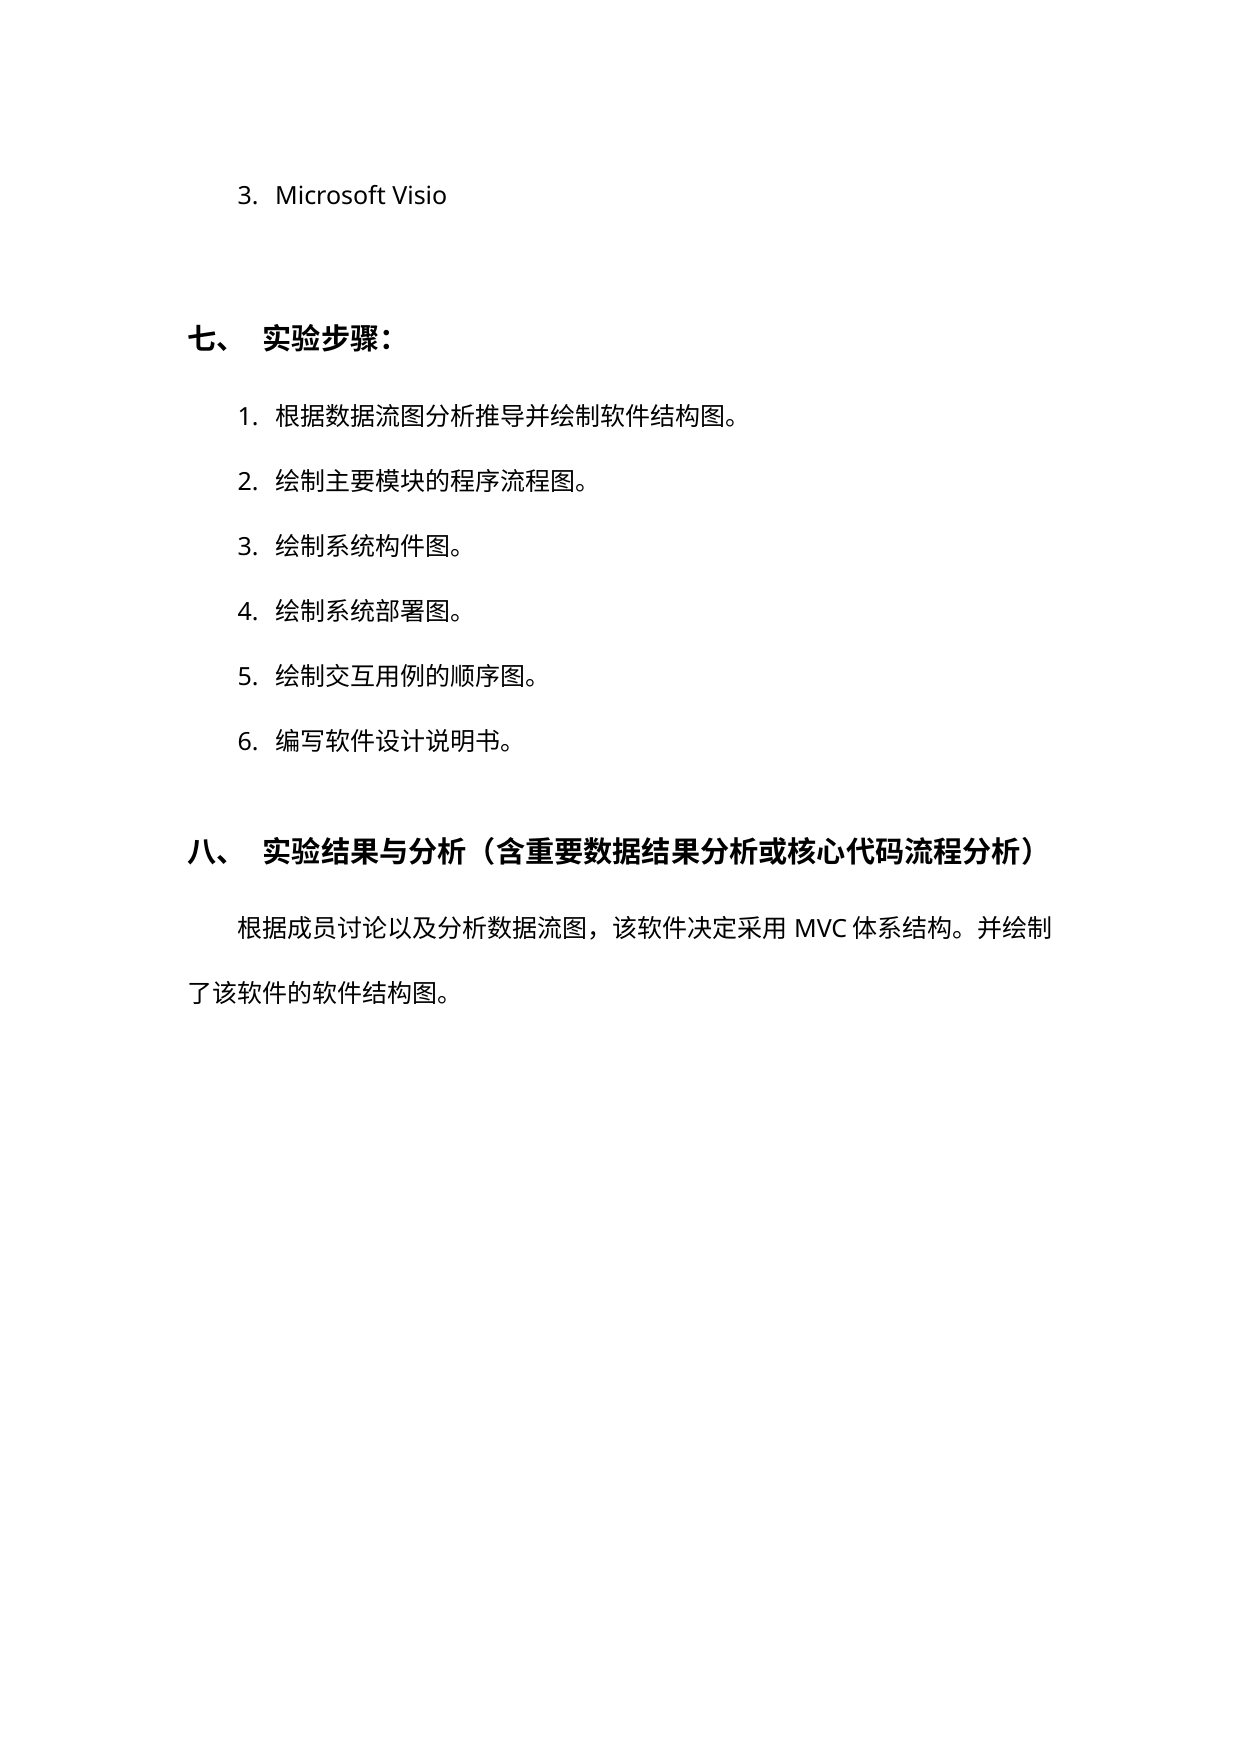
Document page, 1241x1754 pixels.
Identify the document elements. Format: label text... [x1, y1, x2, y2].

list 编写软件设计说明书。 [237, 707, 1053, 772]
text 根据成员讨论以及分析数据流图，该软件决定采用MVC体系结构。并绘制了该软件的软件结构图。 [187, 894, 1053, 1024]
list Microsoft Visio [237, 162, 1053, 227]
list 绘制系统构件图。 [237, 512, 1053, 577]
list 绘制交互用例的顺序图。 [237, 642, 1053, 707]
list 绘制主要模块的程序流程图。 [237, 447, 1053, 512]
list 绘制系统部署图。 [237, 577, 1053, 642]
list 实验结果与分析（含重要数据结果分析或核心代码流程分析） [187, 817, 1053, 882]
list 根据数据流图分析推导并绘制软件结构图。 [237, 382, 1053, 447]
list 实验步骤： [187, 304, 1053, 369]
